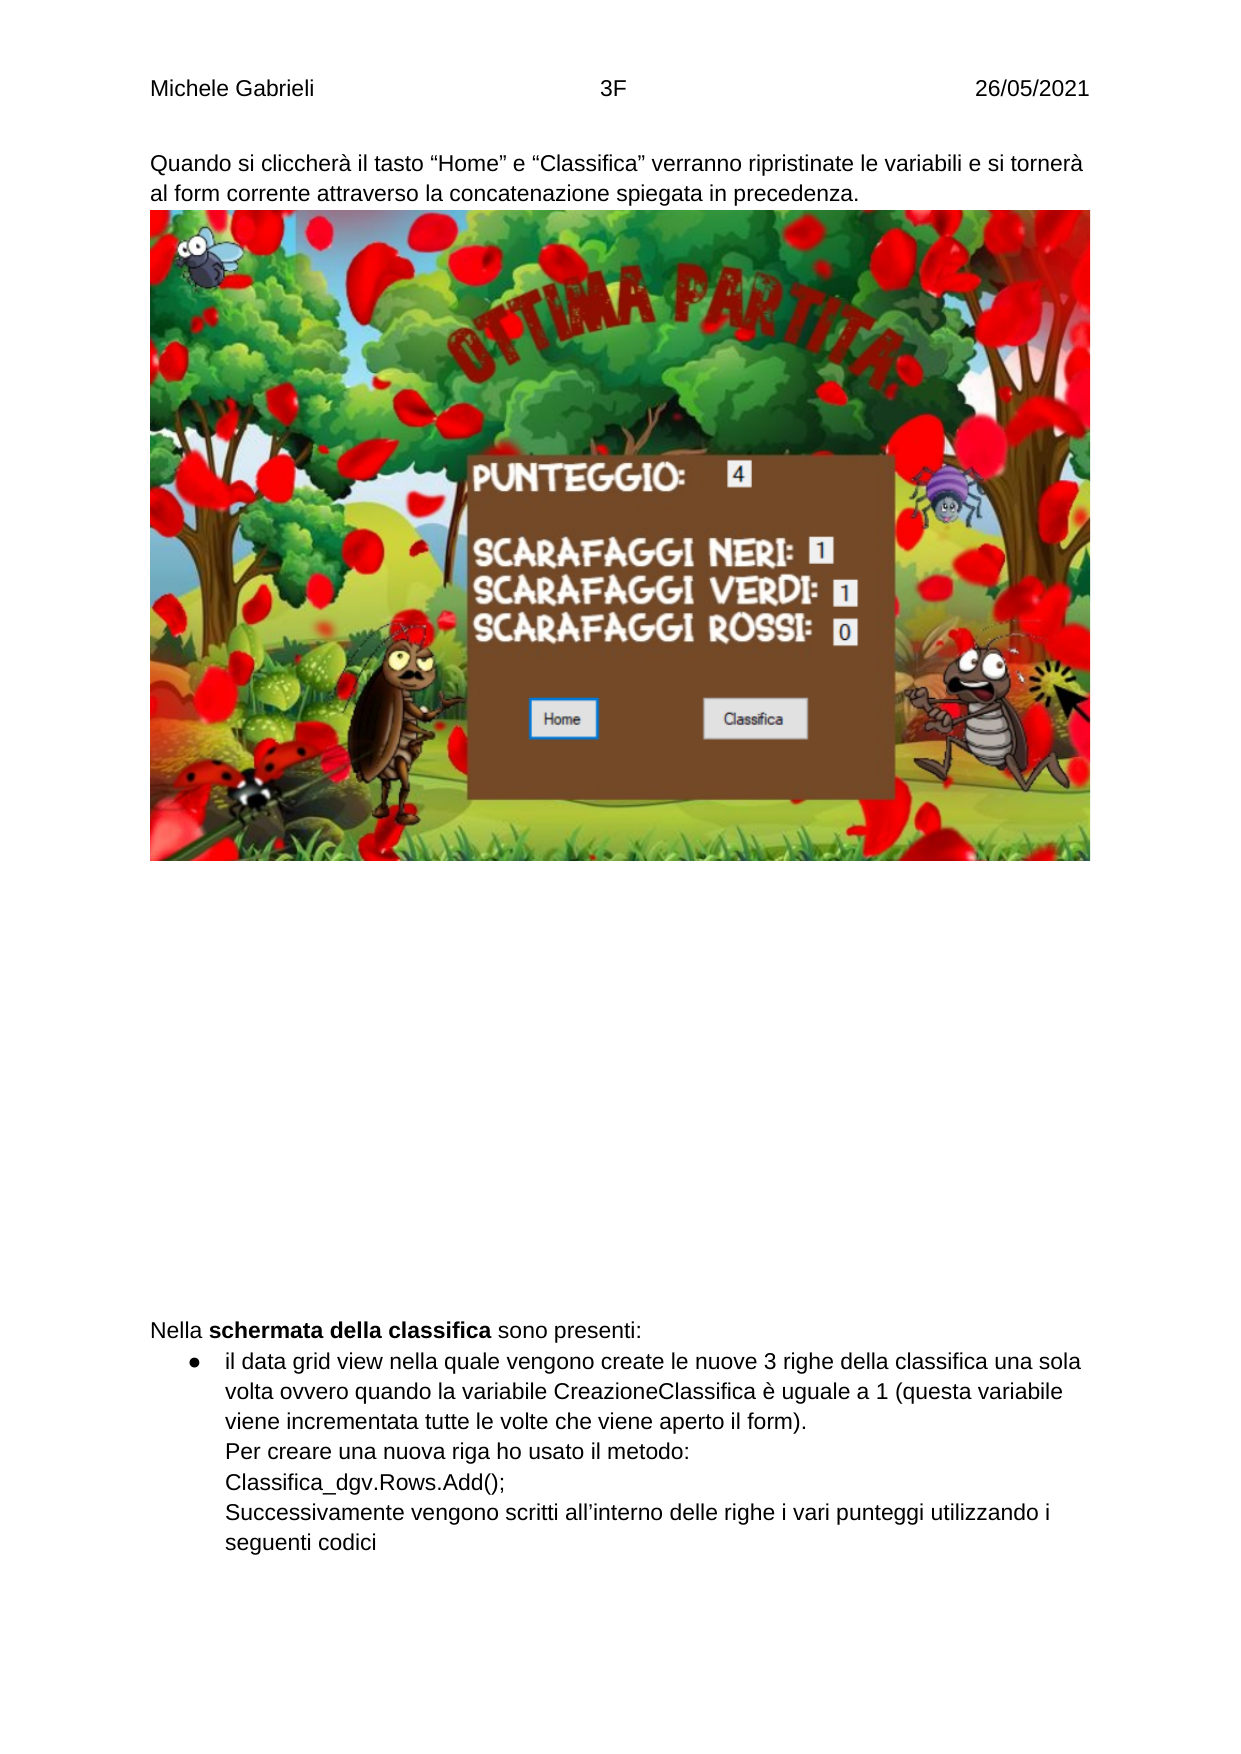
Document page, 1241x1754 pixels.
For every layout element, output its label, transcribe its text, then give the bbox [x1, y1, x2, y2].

picture [150, 210, 1091, 861]
text Nella schermata della classifica sono presenti: [150, 1317, 1090, 1344]
list il data grid view nella quale vengono create le nuove 3 righe della classifica una sola volta ovvero quando la variabile CreazioneClassifica è uguale a 1 (questa variabile viene incrementata tutte le volte che viene aperto il form). Per creare una nuova riga ho usato il metodo: Classifica_dgv.Rows.Add(); Successivamente vengono scritti all’interno delle righe i vari punteggi utilizzando i seguenti codici [187, 1348, 1090, 1555]
text Quando si cliccherà il tasto “Home” e “Classifica” verranno ripristinate le variabili e si tornerà al form corrente attraverso la concatenazione spiegata in precedenza. [150, 150, 1090, 207]
